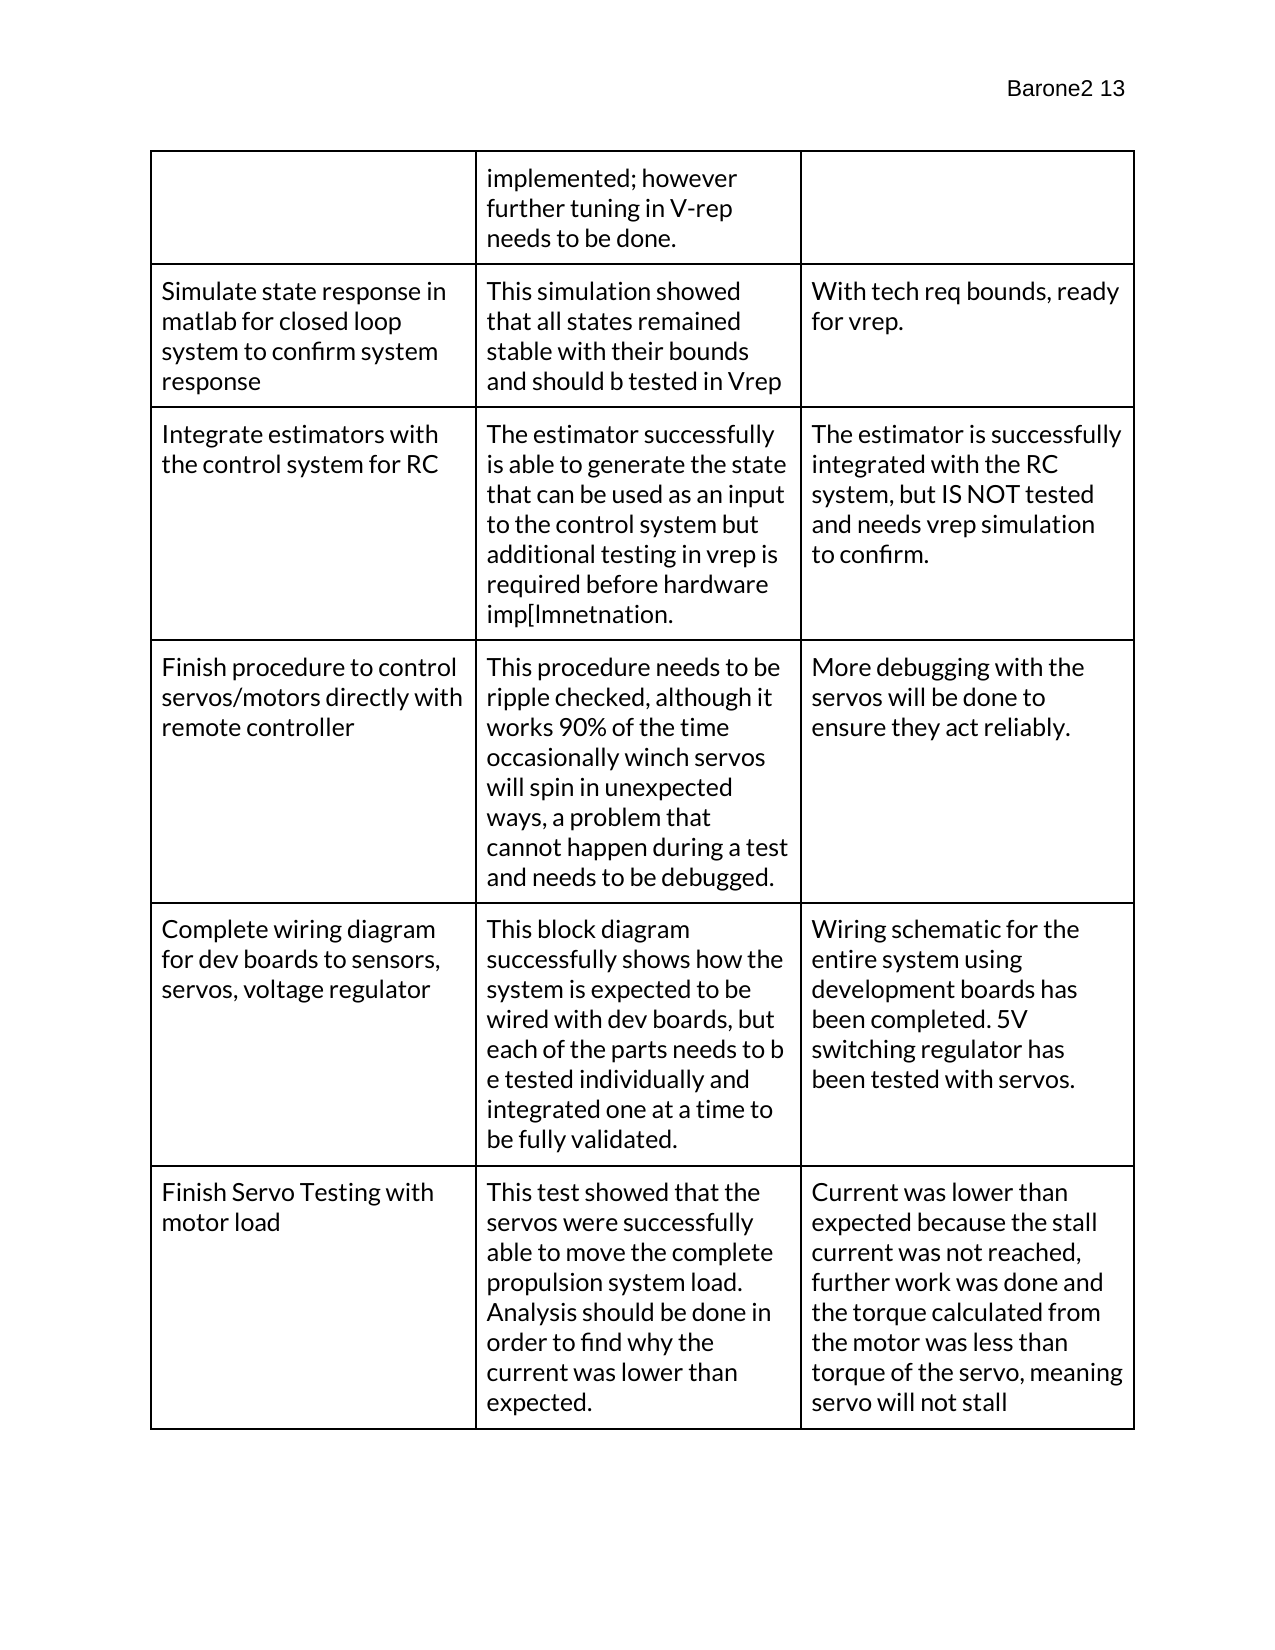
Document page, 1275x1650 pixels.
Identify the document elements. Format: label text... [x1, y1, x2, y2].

table_cell This procedure needs to be ripple checked, although it works 90% of the time occasionally winch servos will spin in unexpected ways, a problem that cannot happen during a test and needs to be debugged. [477, 641, 800, 902]
table_cell Integrate estimators with the control system for RC [152, 408, 475, 639]
table_cell Simulate state response in matlab for closed loop system to confirm system response [152, 265, 475, 406]
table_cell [802, 152, 1133, 263]
table_cell The estimator is successfully integrated with the RC system, but IS NOT tested and needs vrep simulation to confirm. [802, 408, 1133, 639]
table_cell Wiring schematic for the entire system using development boards has been completed. 5V switching regulator has been tested with servos. [802, 904, 1133, 1164]
table_cell This block diagram successfully shows how the system is expected to be wired with dev boards, but each of the parts needs to b e tested individually and integrated one at a time to be fully validated. [477, 904, 800, 1164]
table_cell More debugging with the servos will be done to ensure they act reliably. [802, 641, 1133, 902]
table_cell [152, 152, 475, 263]
table_cell This simulation showed that all states remained stable with their bounds and should b tested in Vrep [477, 265, 800, 406]
table_cell With tech req bounds, ready for vrep. [802, 265, 1133, 406]
table_cell The estimator successfully is able to generate the state that can be used as an input to the control system but additional testing in vrep is required before hardware imp[lmnetnation. [477, 408, 800, 639]
table_cell Complete wiring diagram for dev boards to sensors, servos, voltage regulator [152, 904, 475, 1164]
table_cell Finish procedure to control servos/motors directly with remote controller [152, 641, 475, 902]
table_cell Finish Servo Testing with motor load [152, 1167, 475, 1427]
table_cell This test showed that the servos were successfully able to move the complete propulsion system load. Analysis should be done in order to find why the current was lower than expected. [477, 1167, 800, 1427]
table_cell Current was lower than expected because the stall current was not reached, further work was done and the torque calculated from the motor was less than torque of the servo, meaning servo will not stall [802, 1167, 1133, 1427]
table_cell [477, 152, 800, 263]
